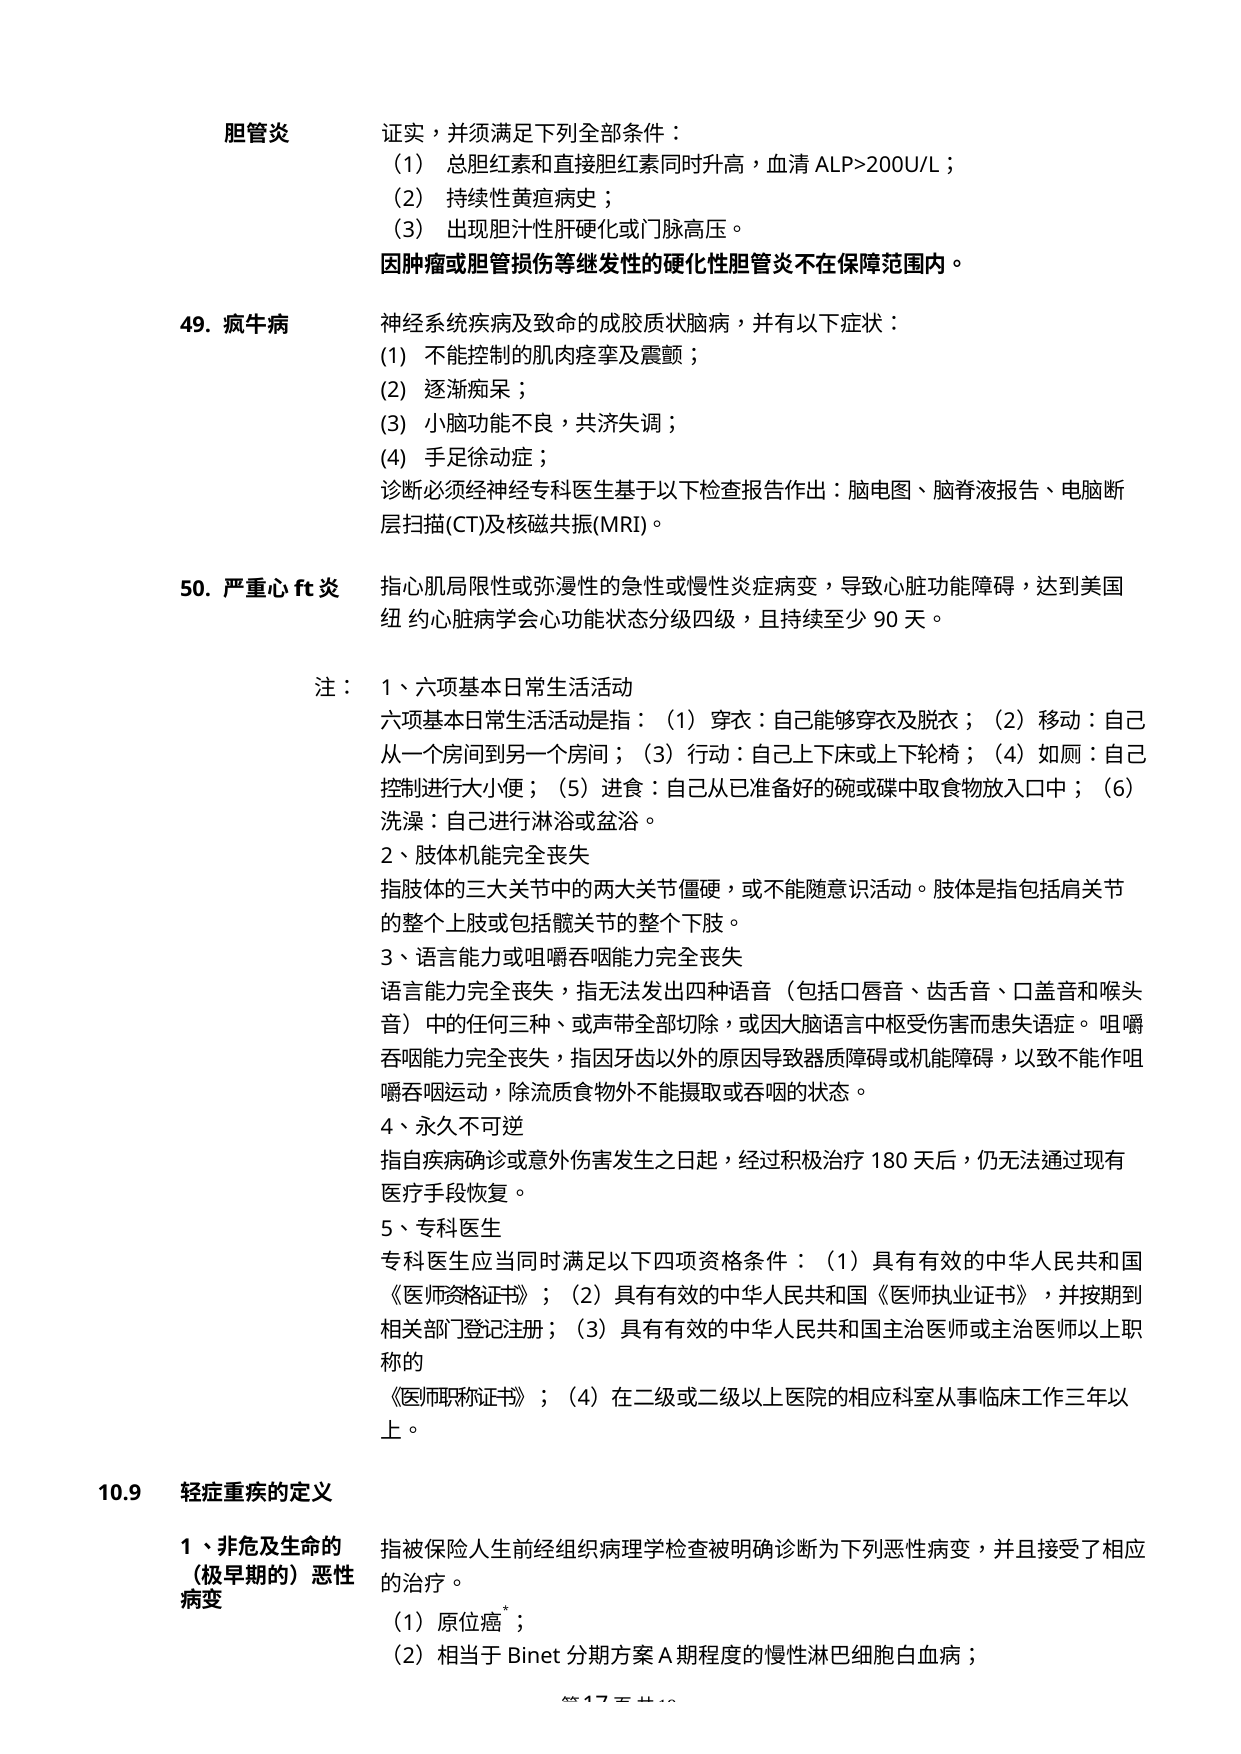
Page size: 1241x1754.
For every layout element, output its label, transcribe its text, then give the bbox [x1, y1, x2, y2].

list 疯牛病 神经系统疾病及致命的成胶质状脑病，并有以下症状： [180, 302, 1159, 341]
text 4、永久不可逆 [380, 1111, 1159, 1141]
list 持续性黄疸病史； [380, 183, 1159, 212]
text 语言能力完全丧失，指无法发出四种语音（包括口唇音、齿舌音、口盖音和喉头音）中的任何三种、或声带全部切除，或因大脑语言中枢受伤害而患失语症。 咀嚼吞咽能力完全丧失，指因牙齿以外的原因导致器质障碍或机能障碍，以致不能作咀嚼吞咽运动，除流质食物外不能摄取或吞咽的状态。 [380, 976, 1144, 1106]
text 注： 1、六项基本日常生活活动 [314, 672, 1159, 701]
text 指肢体的三大关节中的两大关节僵硬，或不能随意识活动。肢体是指包括肩关节的整个上肢或包括髋关节的整个下肢。 [380, 874, 1144, 937]
text 1 、非危及生命的 [180, 1530, 359, 1561]
text 指被保险人生前经组织病理学检查被明确诊断为下列恶性病变，并且接受了相应的治疗。 [381, 1534, 1148, 1598]
list 不能控制的肌肉痉挛及震颤； [380, 341, 1159, 370]
list 手足徐动症； [380, 442, 1159, 471]
text （极早期的）恶性病变 [180, 1563, 359, 1614]
text 诊断必须经神经专科医生基于以下检查报告作出：脑电图、脑脊液报告、电脑断层扫描(CT)及核磁共振(MRI)。 [380, 475, 1144, 539]
text （1）原位癌*； [381, 1602, 1159, 1637]
list 严重心ft炎 指心肌局限性或弥漫性的急性或慢性炎症病变，导致心脏功能障碍，达到美国纽 约心脏病学会心功能状态分级四级，且持续至少 90 天。 [180, 571, 1144, 634]
list 小脑功能不良，共济失调； [380, 408, 1159, 438]
list 逐渐痴呆； [380, 374, 1159, 404]
text （2）相当于Binet 分期方案A期程度的慢性淋巴细胞白血病； [381, 1640, 1159, 1670]
text 3、语言能力或咀嚼吞咽能力完全丧失 [380, 942, 1159, 972]
text 胆管炎 证实，并须满足下列全部条件： [85, 114, 826, 148]
text 六项基本日常生活活动是指：（1）穿衣：自己能够穿衣及脱衣；（2）移动：自己从一个房间到另一个房间；（3）行动：自己上下床或上下轮椅；（4）如厕：自己控制进行大小便；（5）进食：自己从已准备好的碗或碟中取食物放入口中；（6）洗澡：自己进行淋浴或盆浴。 [380, 705, 1147, 836]
subtitle 轻症重疾的定义 [97, 1477, 1159, 1507]
list 总胆红素和直接胆红素同时升高，血清 ALP>200U/L； [380, 149, 1159, 179]
text 2、肢体机能完全丧失 [380, 841, 1159, 870]
text 《医师职称证书》；（4）在二级或二级以上医院的相应科室从事临床工作三年以上。 [380, 1382, 1136, 1445]
text 指自疾病确诊或意外伤害发生之日起，经过积极治疗 180 天后，仍无法通过现有医疗手段恢复。 [380, 1144, 1144, 1208]
subtitle 因肿瘤或胆管损伤等继发性的硬化性胆管炎不在保障范围内。 [380, 243, 1159, 280]
text 专科医生应当同时满足以下四项资格条件：（1）具有有效的中华人民共和国《医师资格证书》；（2）具有有效的中华人民共和国《医师执业证书》，并按期到相关部门登记注册；（3）具有有效的中华人民共和国主治医师或主治医师以上职称的 [380, 1246, 1144, 1377]
text 5、专科医生 [380, 1213, 1159, 1242]
list 出现胆汁性肝硬化或门脉高压。 [380, 216, 1159, 243]
